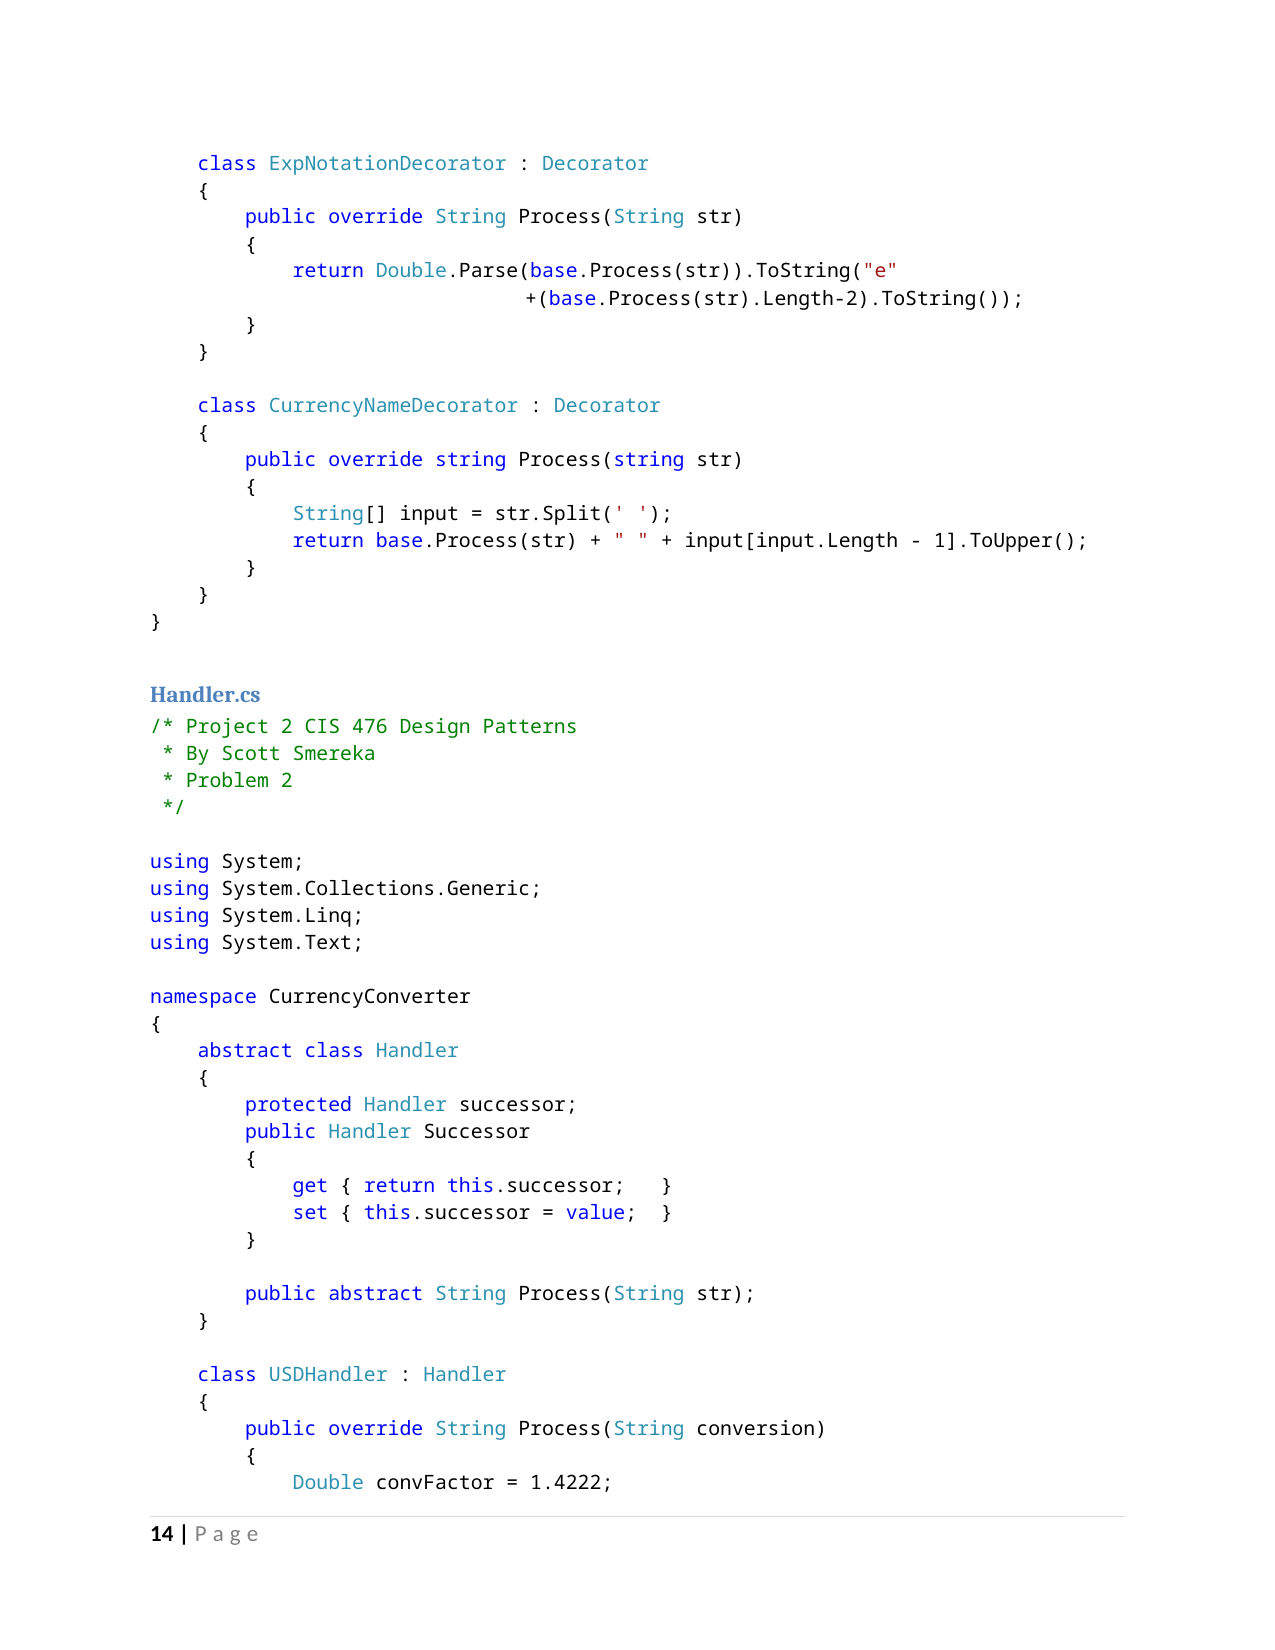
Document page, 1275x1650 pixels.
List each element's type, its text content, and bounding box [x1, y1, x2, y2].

text * Problem 2 [150, 766, 1125, 793]
text set { this.successor = value; } [150, 1198, 1125, 1225]
text { [150, 230, 1125, 257]
text { [150, 419, 1125, 446]
text { [150, 176, 1125, 203]
text { [150, 1063, 1125, 1090]
text } [150, 553, 1125, 581]
text using System; [150, 847, 1125, 874]
text public Handler Successor [150, 1117, 1125, 1144]
text * By Scott Smereka [150, 739, 1125, 766]
text { [150, 1441, 1125, 1468]
text return base.Process(str) + " " + input[input.Length - 1].ToUpper(); [150, 527, 1125, 553]
text { [150, 473, 1125, 499]
text } [150, 581, 1125, 607]
text using System.Collections.Generic; [150, 874, 1125, 901]
text get { return this.successor; } [150, 1171, 1125, 1198]
text { [150, 1387, 1125, 1414]
text } [150, 1306, 1125, 1333]
text class USDHandler : Handler [150, 1360, 1125, 1387]
text using System.Text; [150, 928, 1125, 955]
text using System.Linq; [150, 901, 1125, 928]
text /* Project 2 CIS 476 Design Patterns [150, 712, 1125, 739]
text } [150, 1225, 1125, 1252]
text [150, 203, 1125, 230]
text { [150, 1009, 1125, 1036]
text namespace CurrencyConverter [150, 982, 1125, 1009]
text class ExpNotationDecorator : Decorator [150, 149, 1125, 176]
text { [150, 1144, 1125, 1171]
text String[] input = str.Split(' '); [150, 499, 1125, 527]
text } [150, 607, 1125, 634]
text return Double.Parse(base.Process(str)).ToString("e" [150, 257, 1125, 284]
text public override String Process(String conversion) [150, 1414, 1125, 1441]
text +(base.Process(str).Length-2).ToString()); [225, 284, 1125, 311]
text protected Handler successor; [150, 1090, 1125, 1117]
text class CurrencyNameDecorator : Decorator [150, 392, 1125, 419]
text } [150, 338, 1125, 365]
text public abstract String Process(String str); [150, 1279, 1125, 1306]
text */ [150, 793, 1125, 820]
text Double convFactor = 1.4222; [150, 1468, 1125, 1495]
text } [150, 311, 1125, 338]
text abstract class Handler [150, 1036, 1125, 1063]
subtitle Handler.cs [150, 682, 1125, 709]
text public override string Process(string str) [150, 446, 1125, 473]
